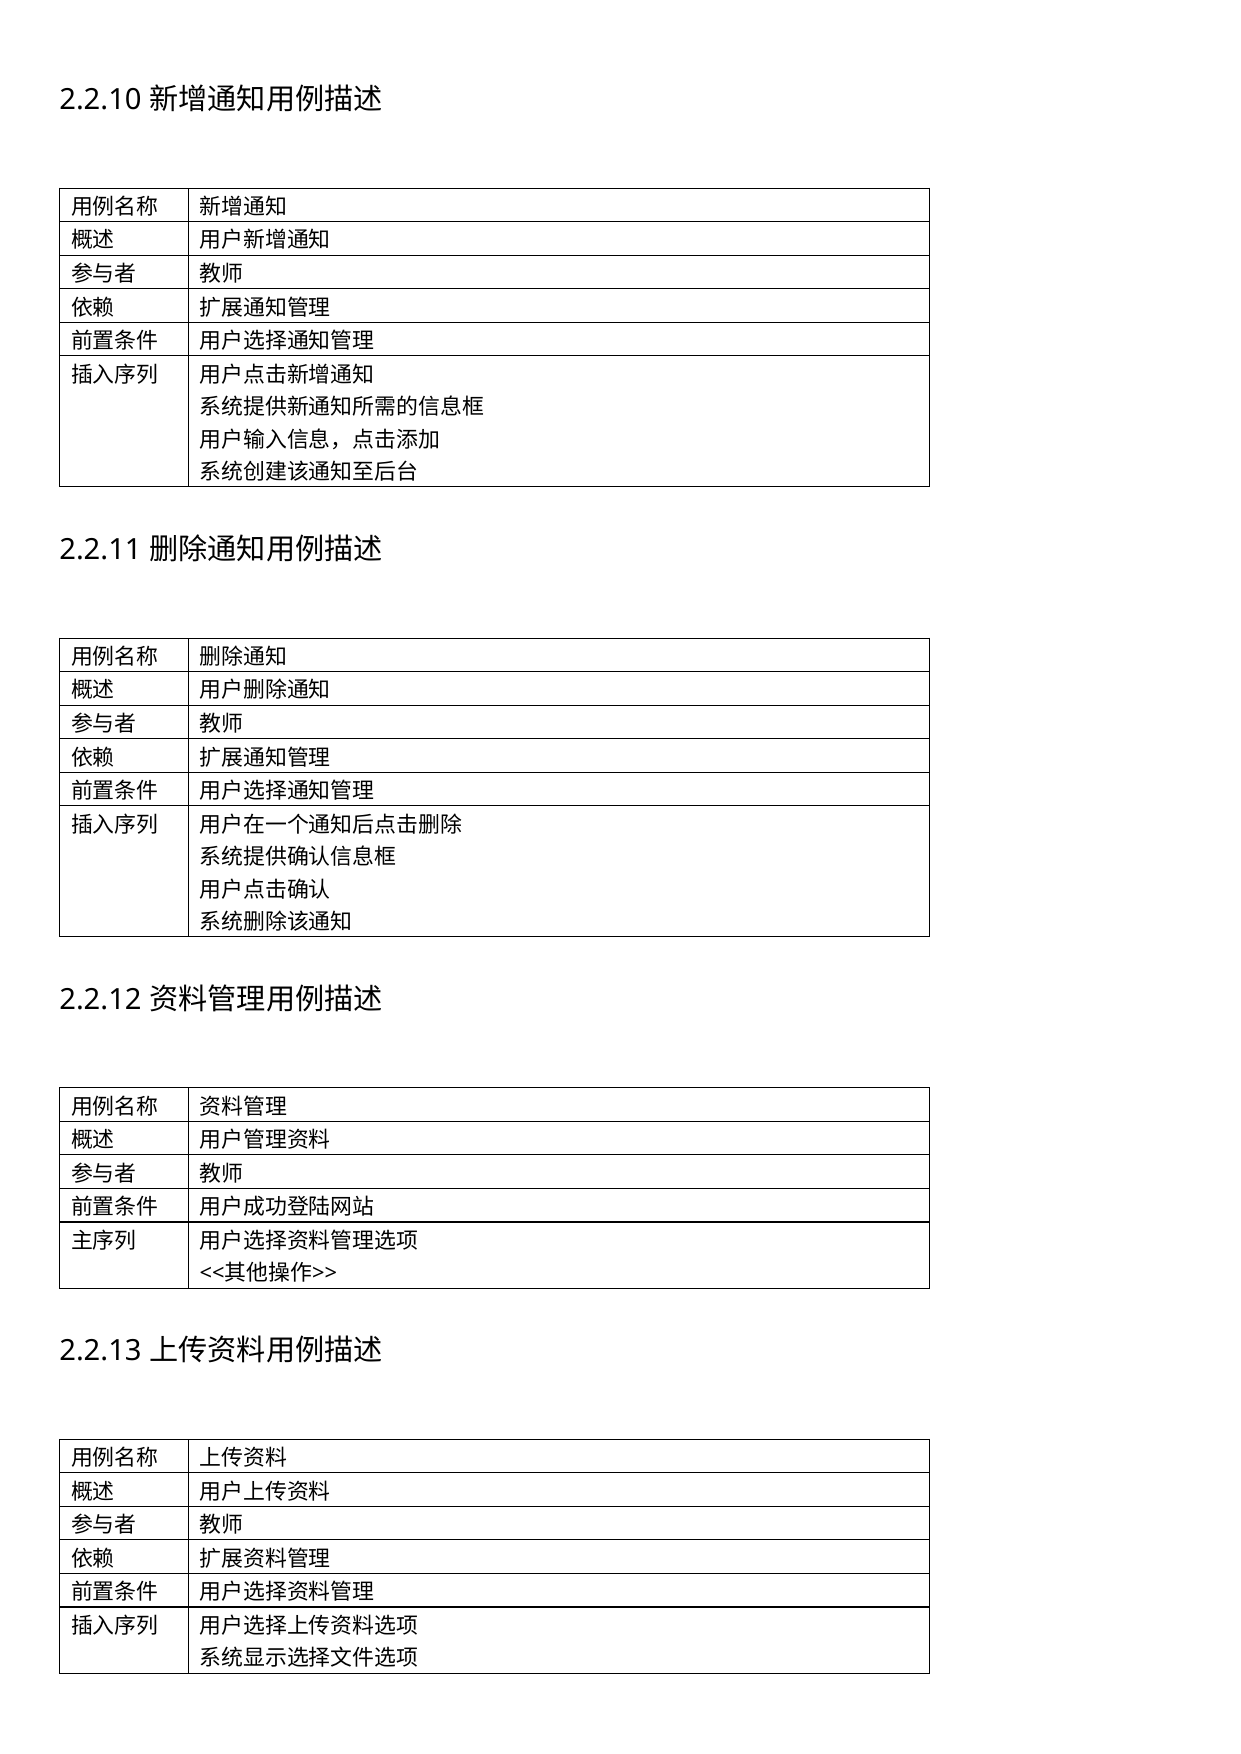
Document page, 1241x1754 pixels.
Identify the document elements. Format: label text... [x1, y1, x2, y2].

table_cell 概述 [60, 1473, 188, 1506]
table_cell 扩展通知管理 [189, 289, 929, 322]
table_cell 用户删除通知 [189, 672, 929, 704]
table_cell 扩展通知管理 [189, 739, 929, 772]
table_cell 概述 [60, 672, 188, 704]
table_cell 教师 [189, 706, 929, 738]
table_cell 用户选择资料管理 [189, 1574, 929, 1606]
table_cell 用户成功登陆网站 [189, 1189, 929, 1221]
table_cell 参与者 [60, 1507, 188, 1539]
table_cell 用户新增通知 [189, 222, 929, 254]
subtitle 上传资料用例描述 [59, 1316, 1181, 1381]
table_cell 前置条件 [60, 773, 188, 805]
table_header 上传资料 [189, 1440, 929, 1472]
table_header 资料管理 [189, 1088, 929, 1121]
table_cell 参与者 [60, 1155, 188, 1188]
table_cell 用户选择通知管理 [189, 323, 929, 355]
subtitle 新增通知用例描述 [59, 64, 1181, 129]
table_cell 扩展资料管理 [189, 1540, 929, 1573]
subtitle 资料管理用例描述 [59, 964, 1181, 1029]
table_header 新增通知 [189, 189, 929, 221]
table_cell 依赖 [60, 1540, 188, 1573]
table_cell 概述 [60, 1122, 188, 1154]
table_cell 用户管理资料 [189, 1122, 929, 1154]
table_cell 教师 [189, 1507, 929, 1539]
table_header 用例名称 [60, 1088, 188, 1121]
table_cell 教师 [189, 1155, 929, 1188]
table_cell 用户上传资料 [189, 1473, 929, 1506]
table_cell 参与者 [60, 706, 188, 738]
table_cell 插入序列 [60, 806, 188, 936]
table_cell 前置条件 [60, 323, 188, 355]
table_cell 主序列 [60, 1223, 188, 1287]
table_cell 依赖 [60, 739, 188, 772]
table_cell 依赖 [60, 289, 188, 322]
table_cell 前置条件 [60, 1189, 188, 1221]
table_header 用例名称 [60, 1440, 188, 1472]
table_cell 用户选择资料管理选项 <<其他操作>> [189, 1223, 929, 1287]
table_cell 插入序列 [60, 356, 188, 486]
table_cell 参与者 [60, 256, 188, 288]
table_header 用例名称 [60, 639, 188, 671]
table_header 删除通知 [189, 639, 929, 671]
table_header 用例名称 [60, 189, 188, 221]
table_cell 前置条件 [60, 1574, 188, 1606]
table_cell 插入序列 [60, 1608, 188, 1672]
table_cell 概述 [60, 222, 188, 254]
table_cell 用户选择通知管理 [189, 773, 929, 805]
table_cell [189, 1608, 929, 1672]
table_cell 用户在一个通知后点击删除 系统提供确认信息框 用户点击确认 系统删除该通知 [189, 806, 929, 936]
table_cell 教师 [189, 256, 929, 288]
table_cell 用户点击新增通知 系统提供新通知所需的信息框 用户输入信息，点击添加 系统创建该通知至后台 [189, 356, 929, 486]
subtitle 删除通知用例描述 [59, 514, 1181, 579]
